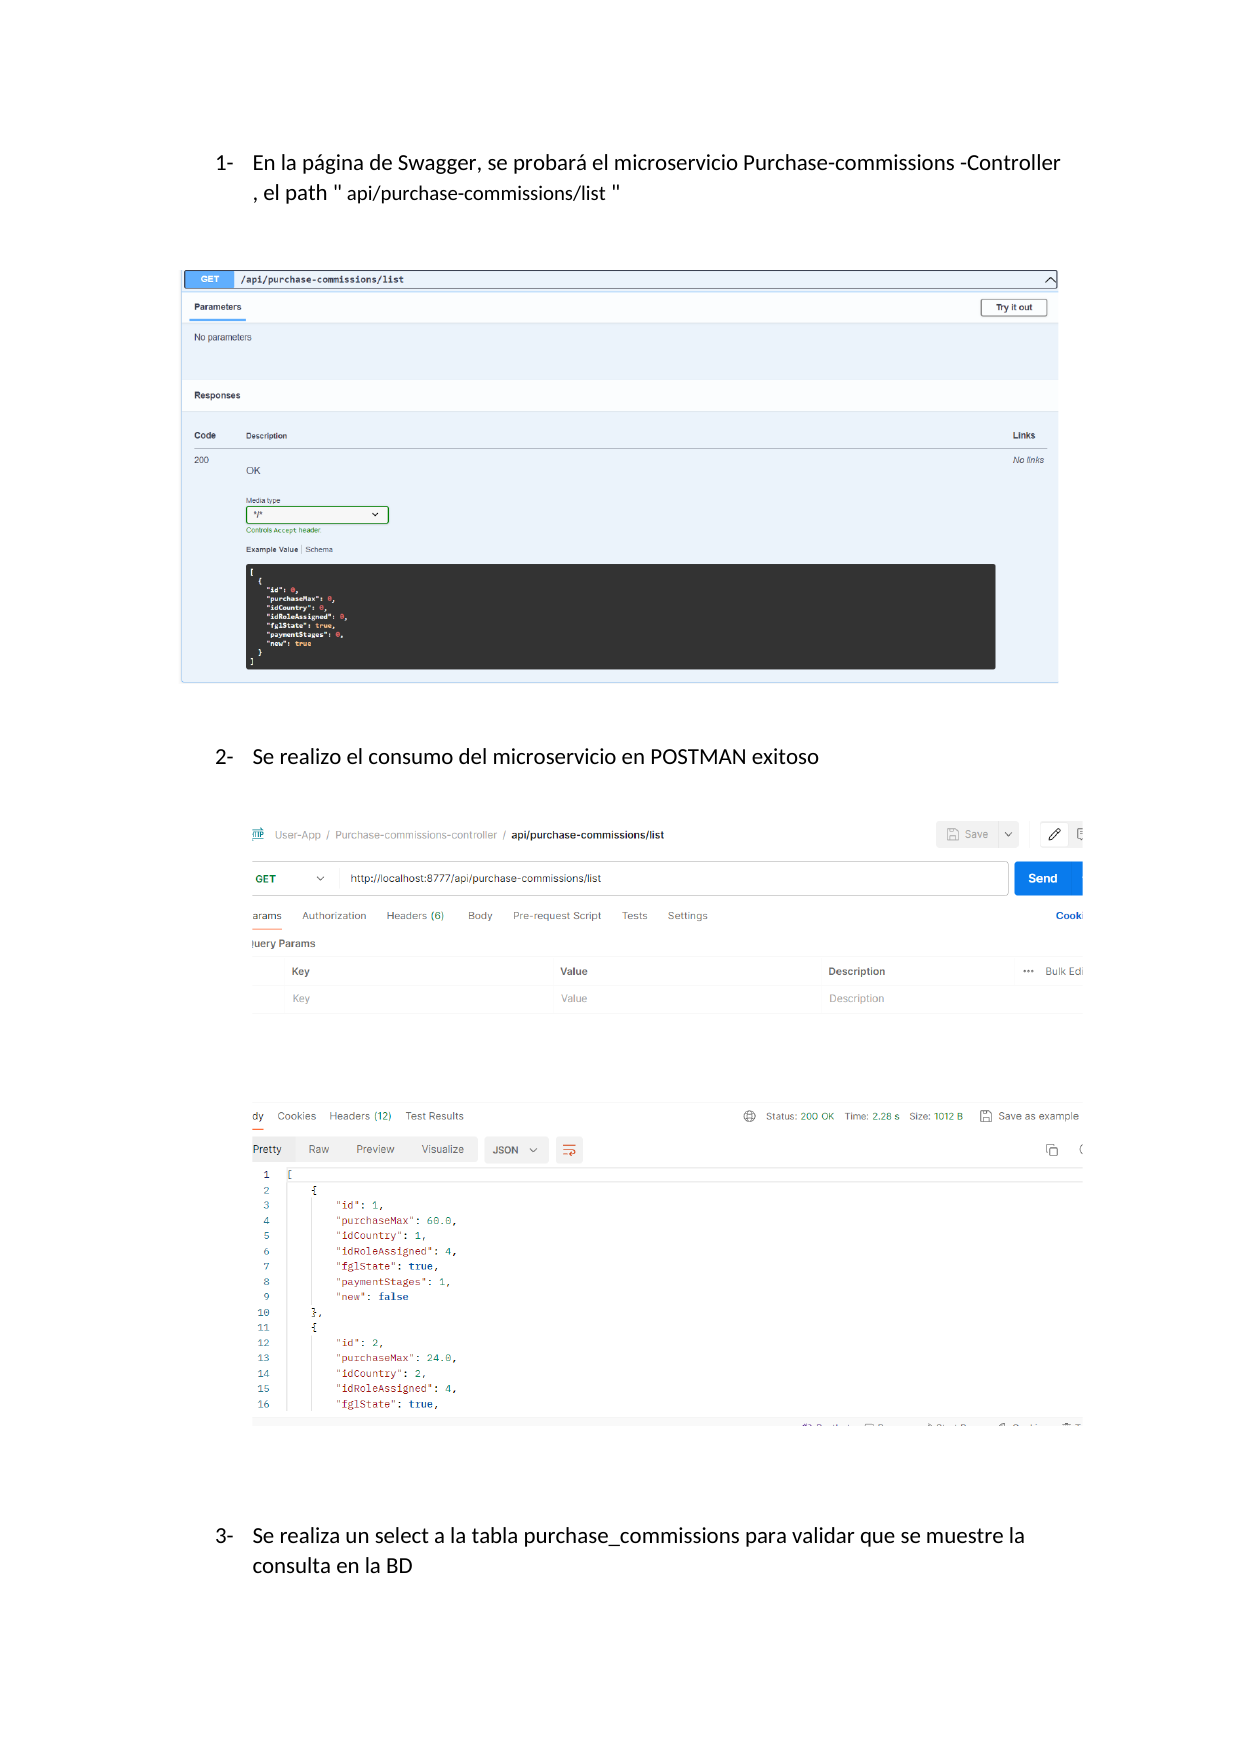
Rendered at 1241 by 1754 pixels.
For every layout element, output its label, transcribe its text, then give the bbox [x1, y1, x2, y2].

list Se realizo el consumo del microservicio en POSTMAN exitoso [215, 930, 1063, 958]
picture [177, 270, 1058, 682]
list En la página de Swagger, se probará el microservicio Purchase-commissions -Controller , el path " api/purchase-commissions/list " [215, 148, 1063, 206]
